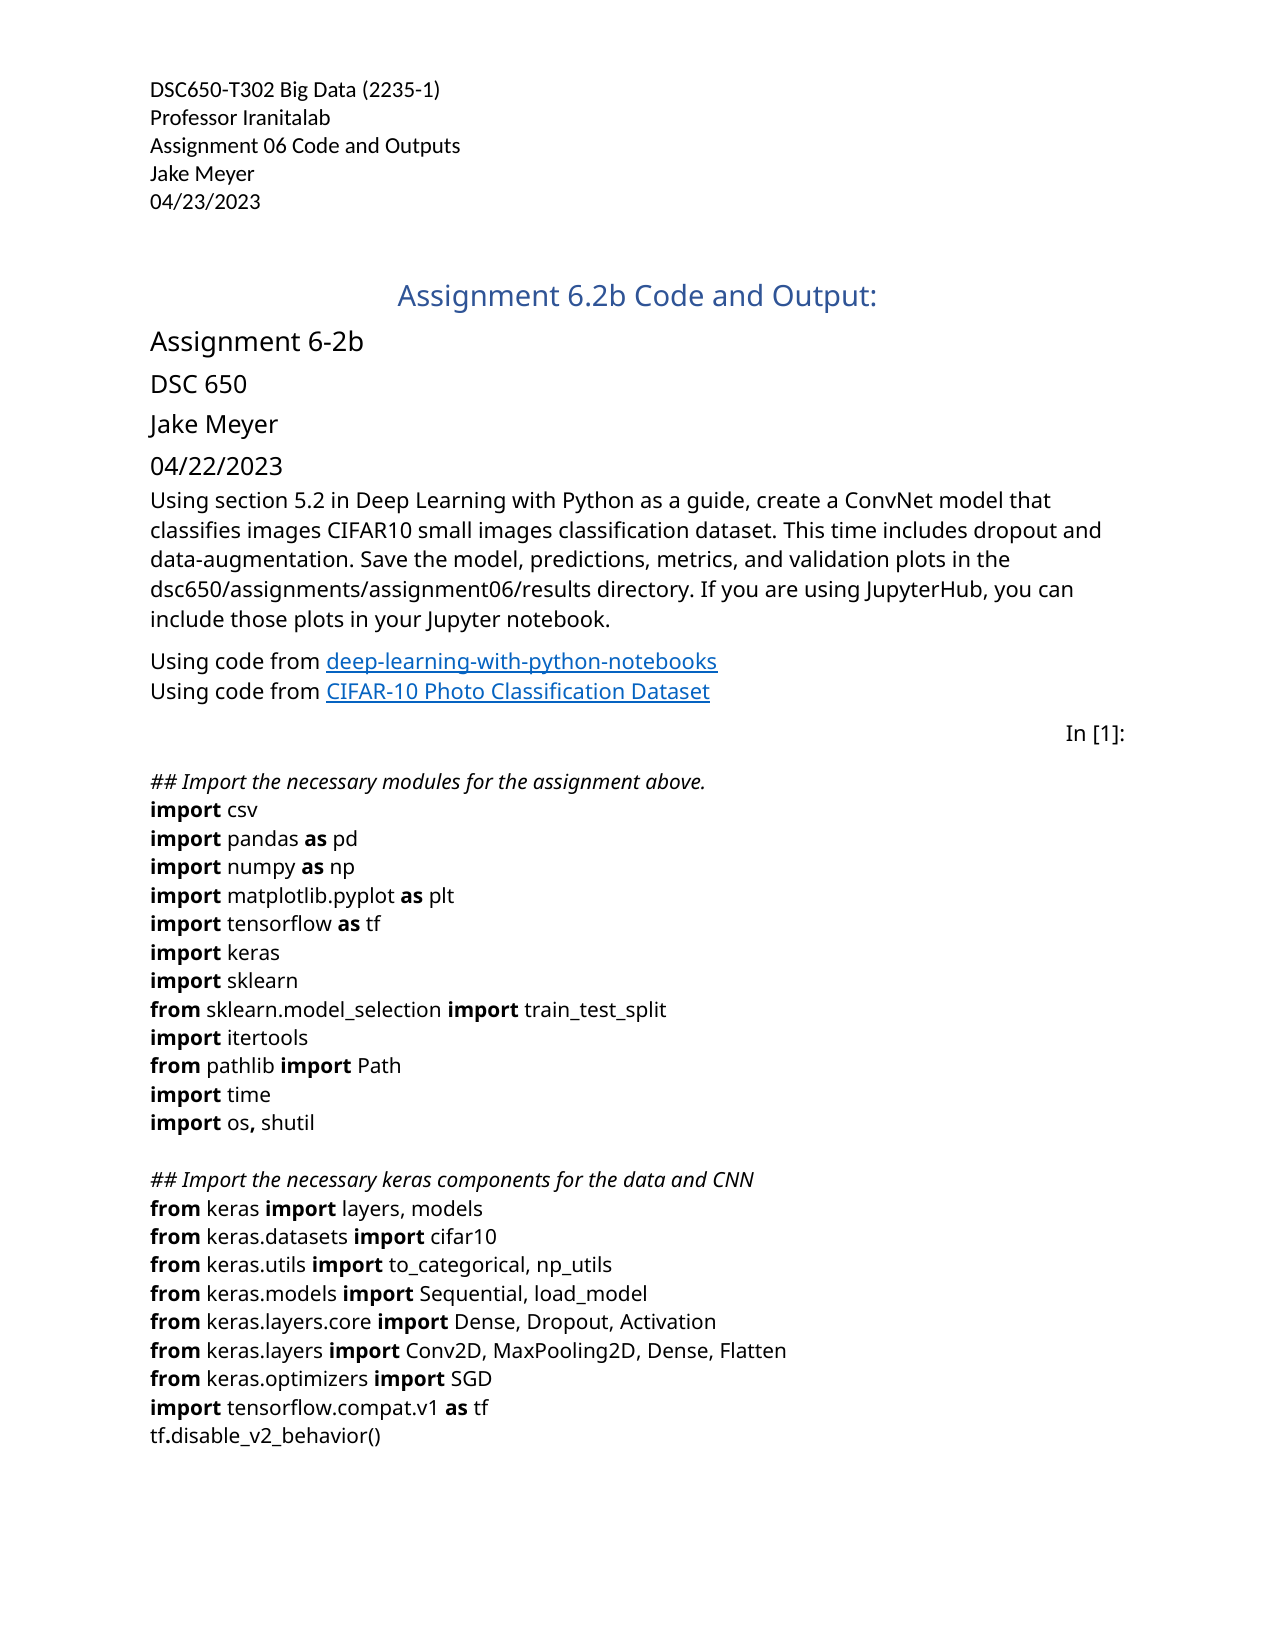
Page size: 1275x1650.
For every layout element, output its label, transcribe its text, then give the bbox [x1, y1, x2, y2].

text In [1]: [150, 718, 1125, 748]
text from keras.datasets import cifar10 [150, 1222, 1125, 1251]
text Using code from deep-learning-with-python-notebooks Using code from CIFAR-10 Photo Classification Dataset [150, 646, 1125, 706]
text import tensorflow.compat.v1 as tf [150, 1393, 1125, 1421]
text from sklearn.model_selection import train_test_split [150, 995, 1125, 1023]
text from keras.layers import Conv2D, MaxPooling2D, Dense, Flatten [150, 1336, 1125, 1364]
text import csv [150, 796, 1125, 824]
text import sklearn [150, 966, 1125, 995]
subtitle Jake Meyer [150, 407, 1125, 441]
text from pathlib import Path [150, 1052, 1125, 1080]
text ## Import the necessary modules for the assignment above. [150, 767, 1125, 796]
text from keras.utils import to_categorical, np_utils [150, 1251, 1125, 1279]
subtitle Assignment 6-2b [150, 322, 1125, 359]
text import time [150, 1080, 1125, 1108]
text from keras import layers, models [150, 1194, 1125, 1222]
text tf.disable_v2_behavior() [150, 1421, 1125, 1450]
text import keras [150, 938, 1125, 966]
text ## Import the necessary keras components for the data and CNN [150, 1165, 1125, 1194]
text import pandas as pd [150, 824, 1125, 852]
text import itertools [150, 1023, 1125, 1052]
text import matplotlib.pyplot as plt [150, 881, 1125, 909]
text Using section 5.2 in Deep Learning with Python as a guide, create a ConvNet model that classifies images CIFAR10 small images classification dataset. This time includes dropout and data-augmentation. Save the model, predictions, metrics, and validation plots in the dsc650/assignments/assignment06/results directory. If you are using JupyterHub, you can include those plots in your Jupyter notebook. [150, 485, 1125, 634]
text import numpy as np [150, 852, 1125, 881]
text import os, shutil [150, 1108, 1125, 1137]
text from keras.layers.core import Dense, Dropout, Activation [150, 1307, 1125, 1336]
text from keras.optimizers import SGD [150, 1364, 1125, 1393]
subtitle DSC 650 [150, 366, 1125, 400]
subtitle Assignment 6.2b Code and Output: [150, 275, 1125, 315]
text import tensorflow as tf [150, 909, 1125, 938]
text from keras.models import Sequential, load_model [150, 1279, 1125, 1307]
subtitle 04/22/2023 [150, 448, 1125, 482]
